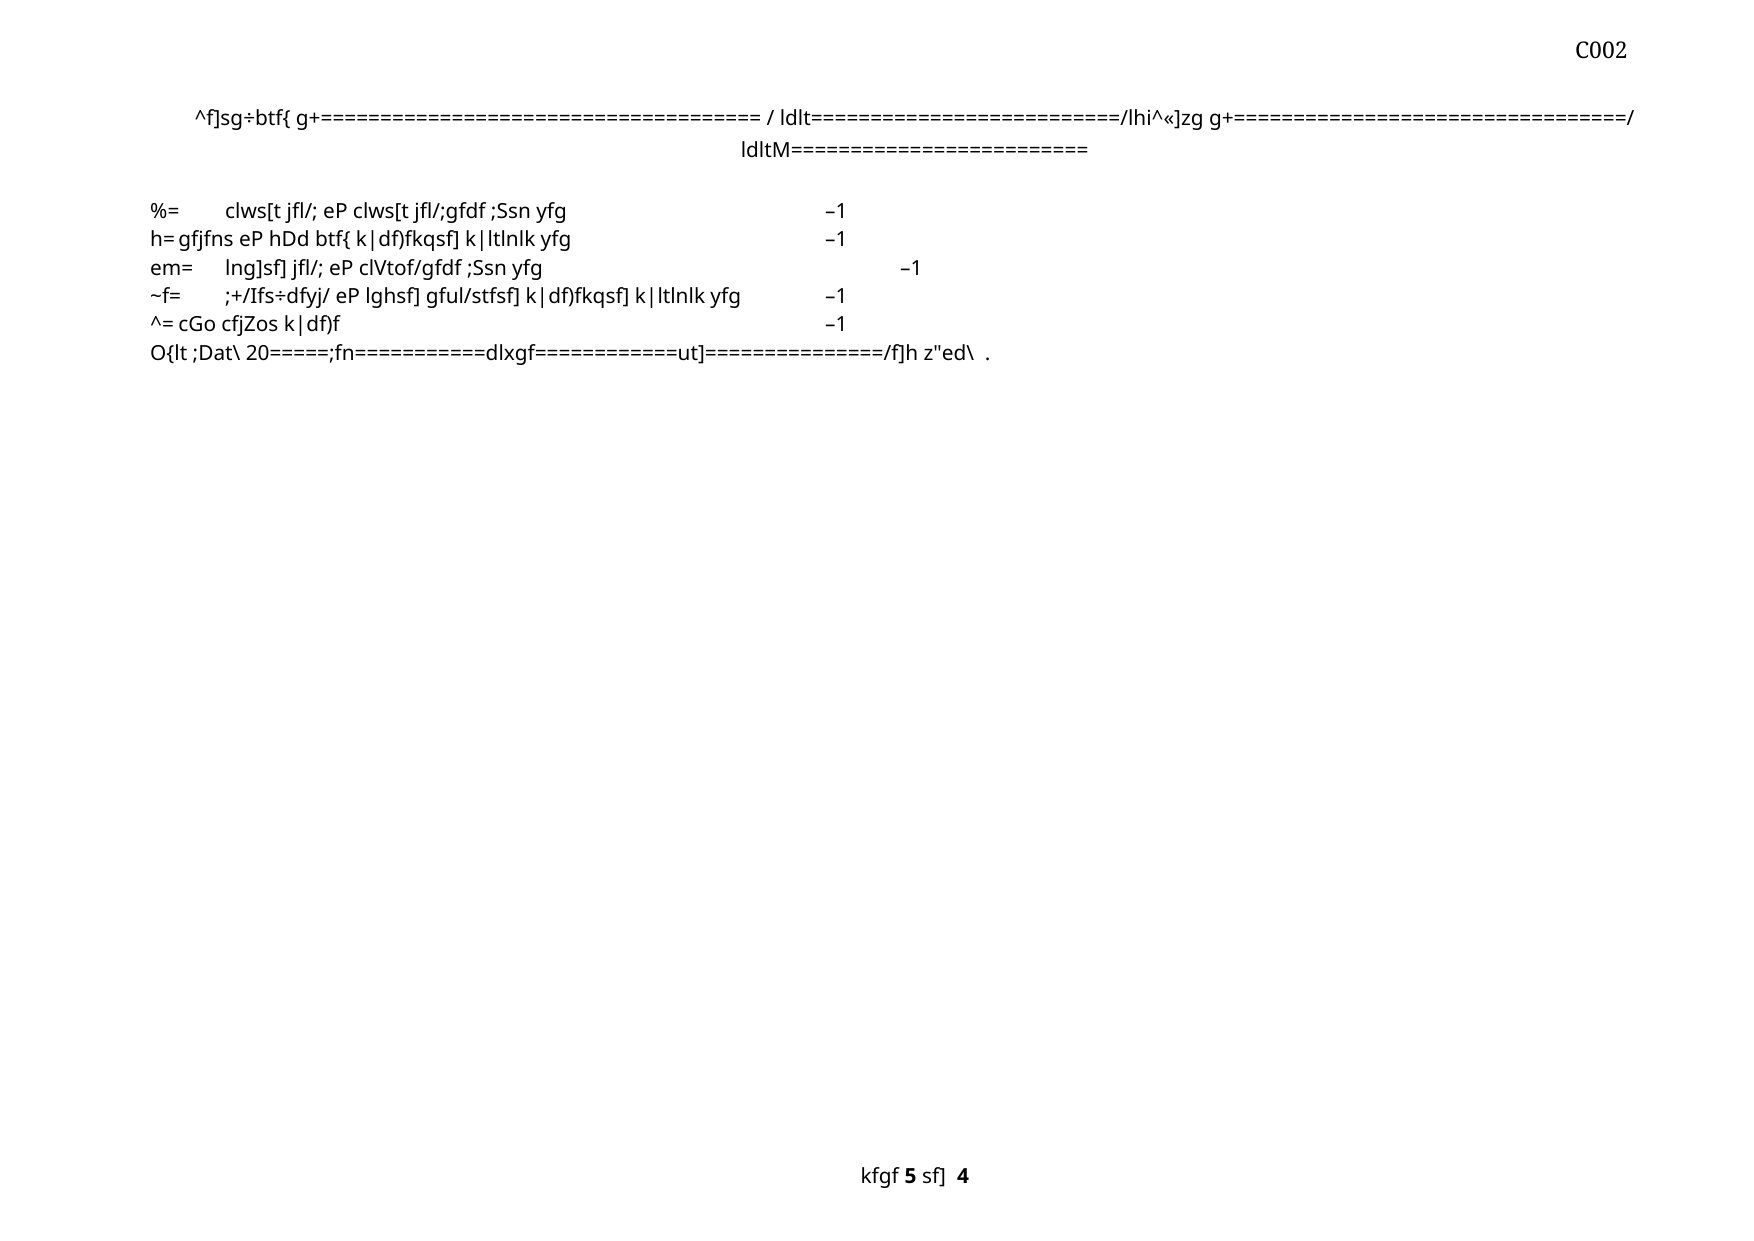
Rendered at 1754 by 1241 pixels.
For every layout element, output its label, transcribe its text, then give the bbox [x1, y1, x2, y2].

text ~f= ;+/Ifs÷dfyj/ eP lghsf] gful/stfsf] k|df)fkqsf] k|ltlnlk yfg –1 [150, 281, 1679, 309]
text %= clws[t jfl/; eP clws[t jfl/;gfdf ;Ssn yfg –1 [150, 196, 1679, 224]
text em= lng]sf] jfl/; eP clVtof/gfdf ;Ssn yfg –1 [150, 253, 1679, 281]
text h= gfjfns eP hDd btf{ k|df)fkqsf] k|ltlnlk yfg –1 [150, 224, 1679, 253]
text O{lt ;Dat\ 20=====;fn===========dlxgf============ut]===============/f]h z"ed\ . [150, 338, 1679, 366]
text ^= cGo cfjZos k|df)f –1 [150, 309, 1679, 338]
